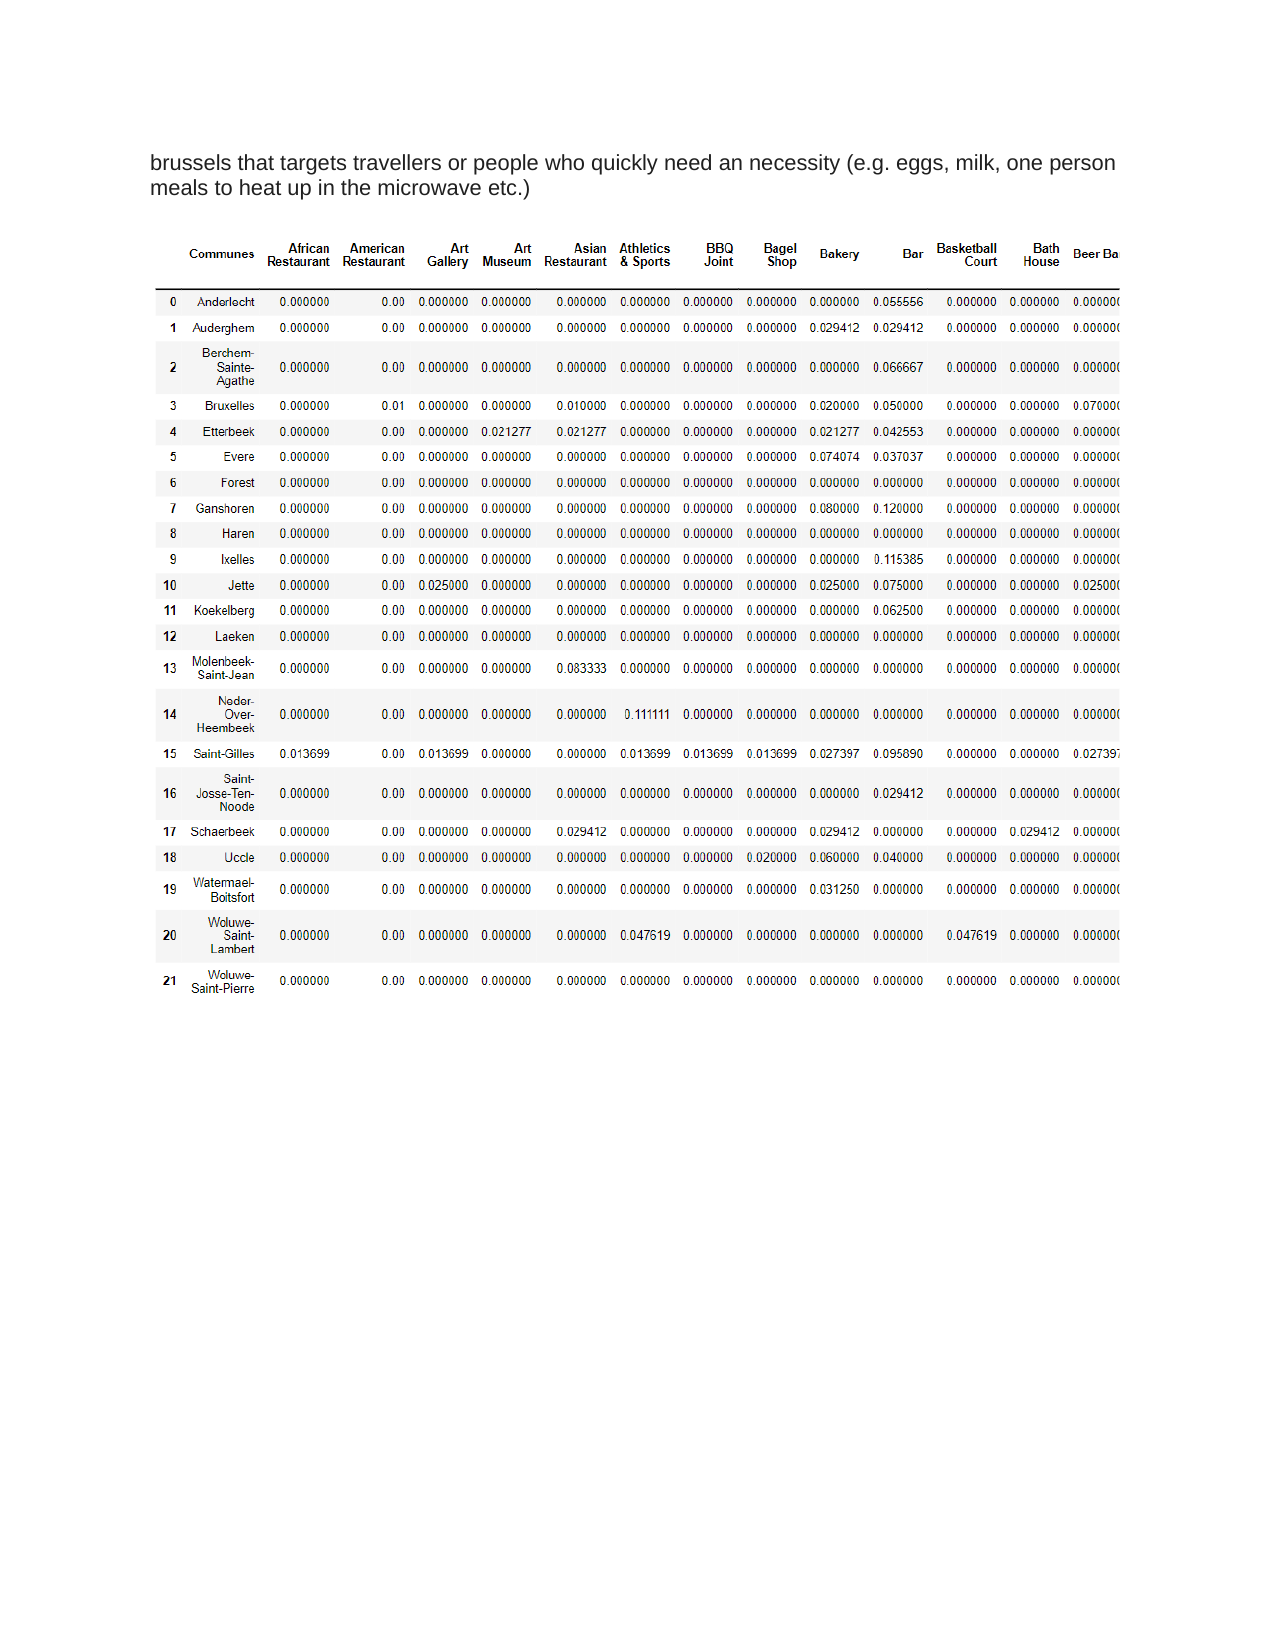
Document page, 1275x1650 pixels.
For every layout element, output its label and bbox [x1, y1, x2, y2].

picture [150, 229, 1125, 1002]
text [150, 150, 1125, 200]
